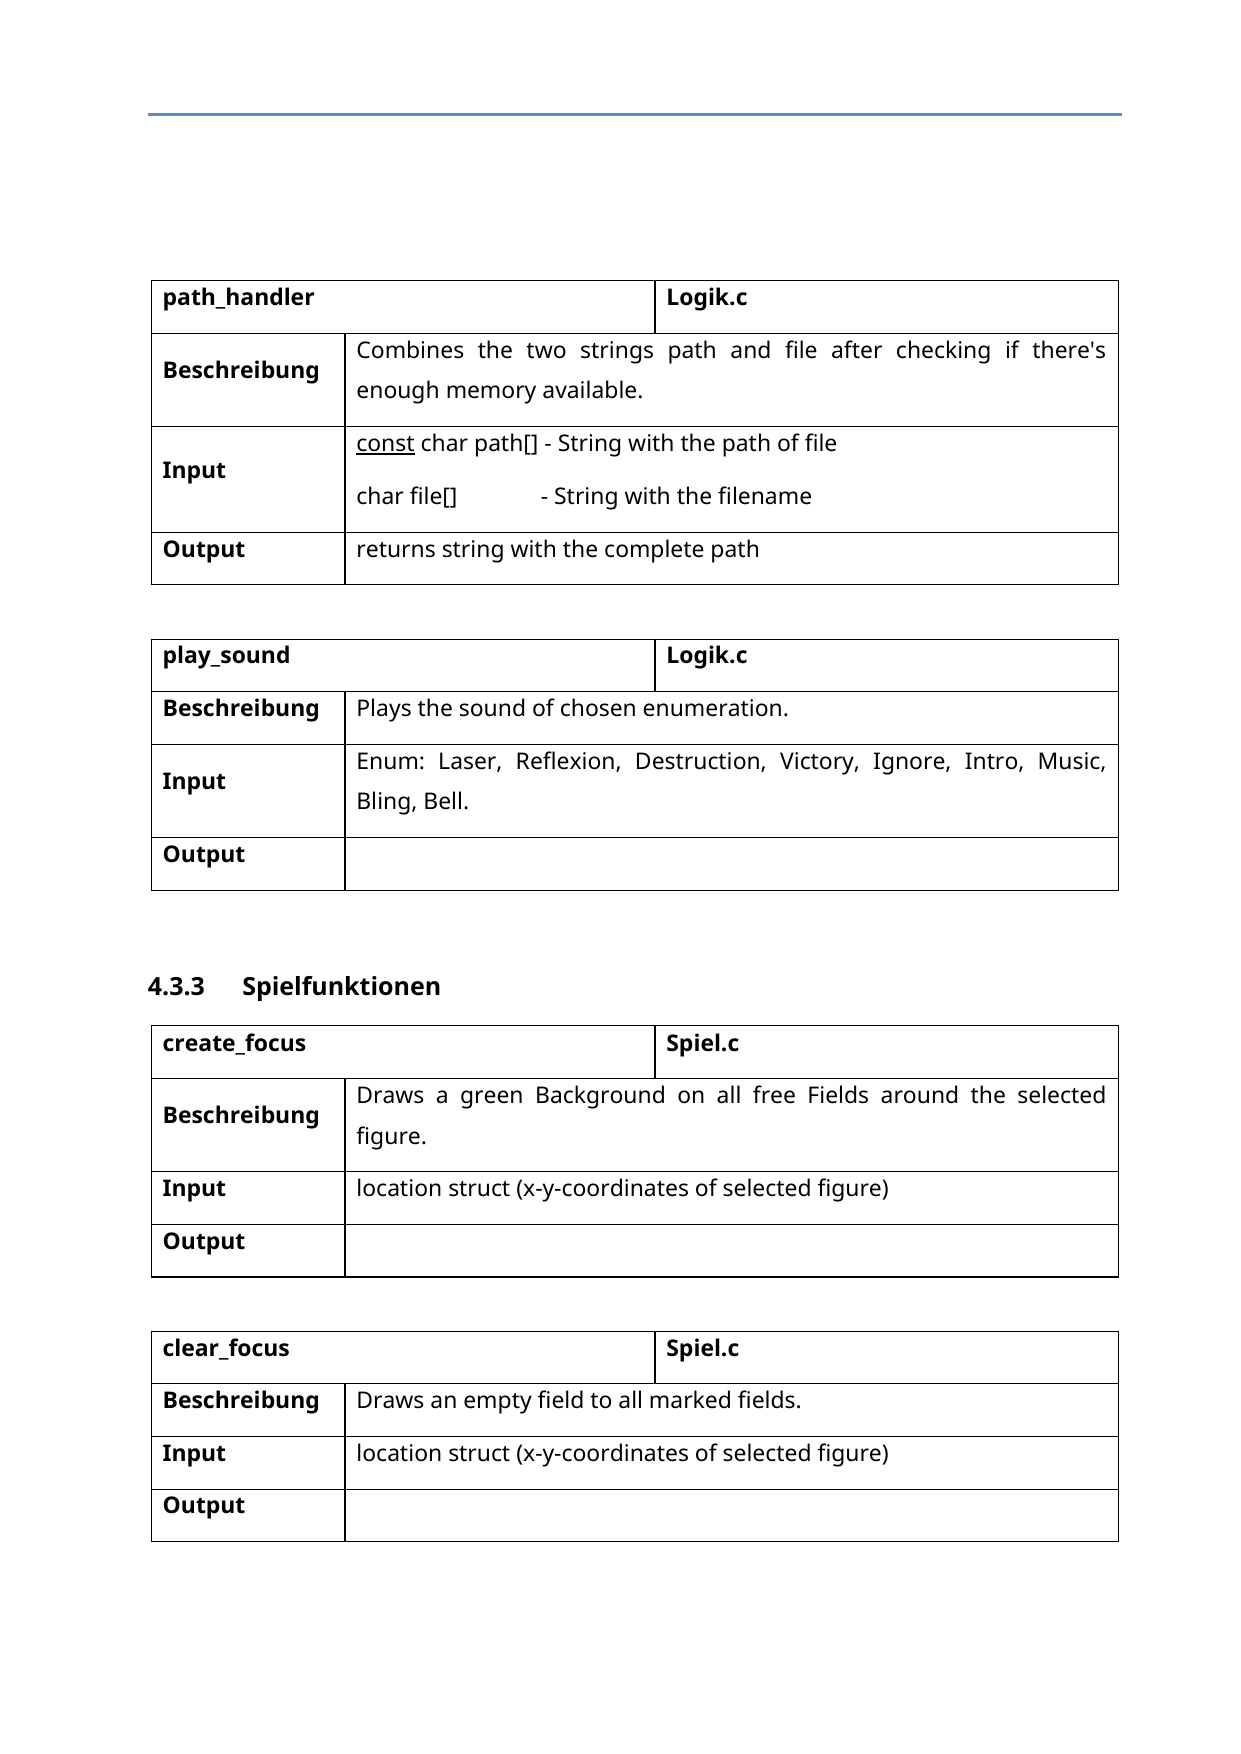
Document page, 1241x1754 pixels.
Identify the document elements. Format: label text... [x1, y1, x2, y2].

table_cell Enum: Laser, Reflexion, Destruction, Victory, Ignore, Intro, Music, Bling, Bell. [346, 745, 1118, 837]
table_cell Output [152, 533, 344, 584]
table_cell Combines the two strings path and file after checking if there's enough memory available. [346, 334, 1118, 426]
table_header create_focus [152, 1026, 654, 1078]
table_header Spiel.c [656, 1026, 1118, 1078]
table_cell Beschreibung [152, 692, 344, 744]
table_cell location struct (x-y-coordinates of selected figure) [346, 1172, 1118, 1224]
table_cell Output [152, 838, 344, 889]
table_cell Input [152, 427, 344, 532]
table_cell [346, 838, 1118, 889]
table_cell Beschreibung [152, 334, 344, 426]
table_header play_sound [152, 640, 654, 691]
table_cell Input [152, 745, 344, 837]
table_header clear_focus [152, 1332, 654, 1383]
table_cell Output [152, 1225, 344, 1276]
table_cell Input [152, 1172, 344, 1224]
table_cell Beschreibung [152, 1079, 344, 1171]
table_cell Input [152, 1437, 344, 1488]
table_header path_handler [152, 281, 654, 333]
table_cell const char path[] - String with the path of file char file[] - String with the filename [346, 427, 1118, 532]
subtitle Spielfunktionen [148, 969, 1122, 1003]
table_cell returns string with the complete path [346, 533, 1118, 584]
table_header Logik.c [656, 640, 1118, 691]
table_header Logik.c [656, 281, 1118, 333]
table_cell location struct (x-y-coordinates of selected figure) [346, 1437, 1118, 1488]
table_cell Beschreibung [152, 1384, 344, 1436]
table_cell Draws an empty field to all marked fields. [346, 1384, 1118, 1436]
table_cell [346, 1490, 1118, 1541]
table_cell Draws a green Background on all free Fields around the selected figure. [346, 1079, 1118, 1171]
table_cell Output [152, 1490, 344, 1541]
table_cell Plays the sound of chosen enumeration. [346, 692, 1118, 744]
table_cell [346, 1225, 1118, 1276]
table_header Spiel.c [656, 1332, 1118, 1383]
